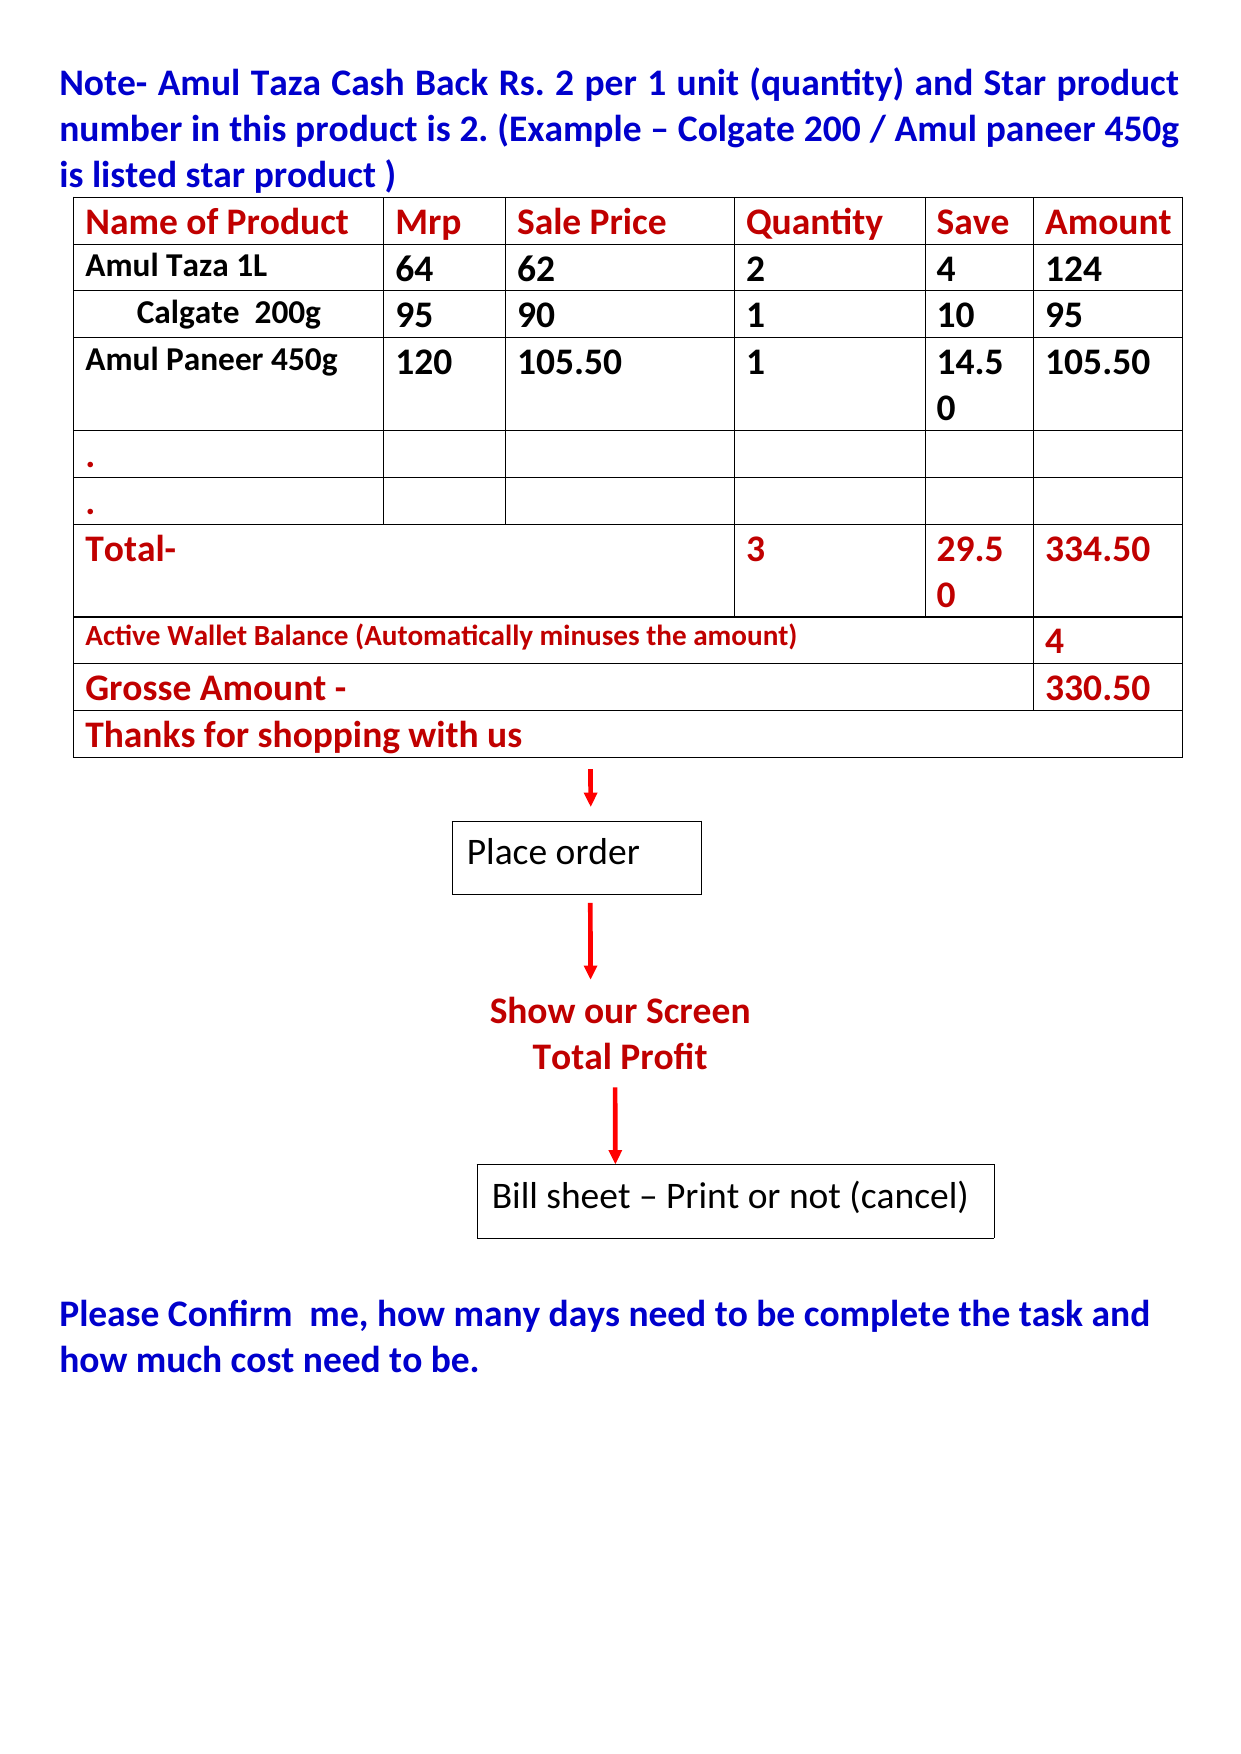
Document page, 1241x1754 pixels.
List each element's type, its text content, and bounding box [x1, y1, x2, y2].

table_cell [926, 478, 1033, 524]
table_cell 105.50 [506, 338, 734, 430]
table_cell 1 [735, 291, 925, 337]
table_cell 90 [506, 291, 734, 337]
table_cell 120 [384, 338, 505, 430]
table_cell 4 [1034, 618, 1182, 663]
table_cell [735, 478, 925, 524]
table_cell [1034, 431, 1182, 477]
table_cell 62 [506, 245, 734, 290]
table_header Save [926, 198, 1033, 243]
table_cell 2 [735, 245, 925, 290]
table_cell 1 [735, 338, 925, 430]
table_cell [384, 431, 505, 477]
table_cell 14.50 [926, 338, 1033, 430]
table_cell Grosse Amount - [74, 664, 1033, 710]
text Note- Amul Taza Cash Back Rs. 2 per 1 unit (quantity) and Star product number in this product is 2. (Example – Colgate 200 / Amul paneer 450g is listed star product ) [59, 59, 1181, 197]
table_cell 330.50 [1034, 664, 1182, 710]
table_cell [506, 431, 734, 477]
table_cell [735, 431, 925, 477]
table_cell 334.50 [1034, 525, 1182, 616]
table_cell Amul Taza 1L [74, 245, 383, 290]
table_cell [506, 478, 734, 524]
table_header Mrp [384, 198, 505, 243]
table_cell Total- [74, 525, 734, 616]
table_cell 29.50 [926, 525, 1033, 616]
table_cell . [74, 478, 383, 524]
table_cell 95 [384, 291, 505, 337]
table_header Name of Product [74, 198, 383, 243]
table_cell [926, 431, 1033, 477]
table_cell Calgate 200g [74, 291, 383, 337]
table_cell . [74, 431, 383, 477]
table_cell [1034, 478, 1182, 524]
table_header Quantity [735, 198, 925, 243]
table_cell 95 [1034, 291, 1182, 337]
text Show our Screen [59, 987, 1181, 1033]
table_cell 105.50 [1034, 338, 1182, 430]
table_cell 10 [926, 291, 1033, 337]
table_cell Active Wallet Balance (Automatically minuses the amount) [74, 618, 1033, 663]
table_cell [384, 478, 505, 524]
table_cell 124 [1034, 245, 1182, 290]
table_header Amount [1034, 198, 1182, 243]
table_cell Amul Paneer 450g [74, 338, 383, 430]
text Please Confirm me, how many days need to be complete the task and how much cost need to be. [59, 1290, 1181, 1382]
table_header Sale Price [506, 198, 734, 243]
table_cell Thanks for shopping with us [74, 711, 1182, 757]
table_cell 64 [384, 245, 505, 290]
table_cell 4 [926, 245, 1033, 290]
table_cell 3 [735, 525, 925, 616]
text Total Profit [59, 1033, 1181, 1079]
